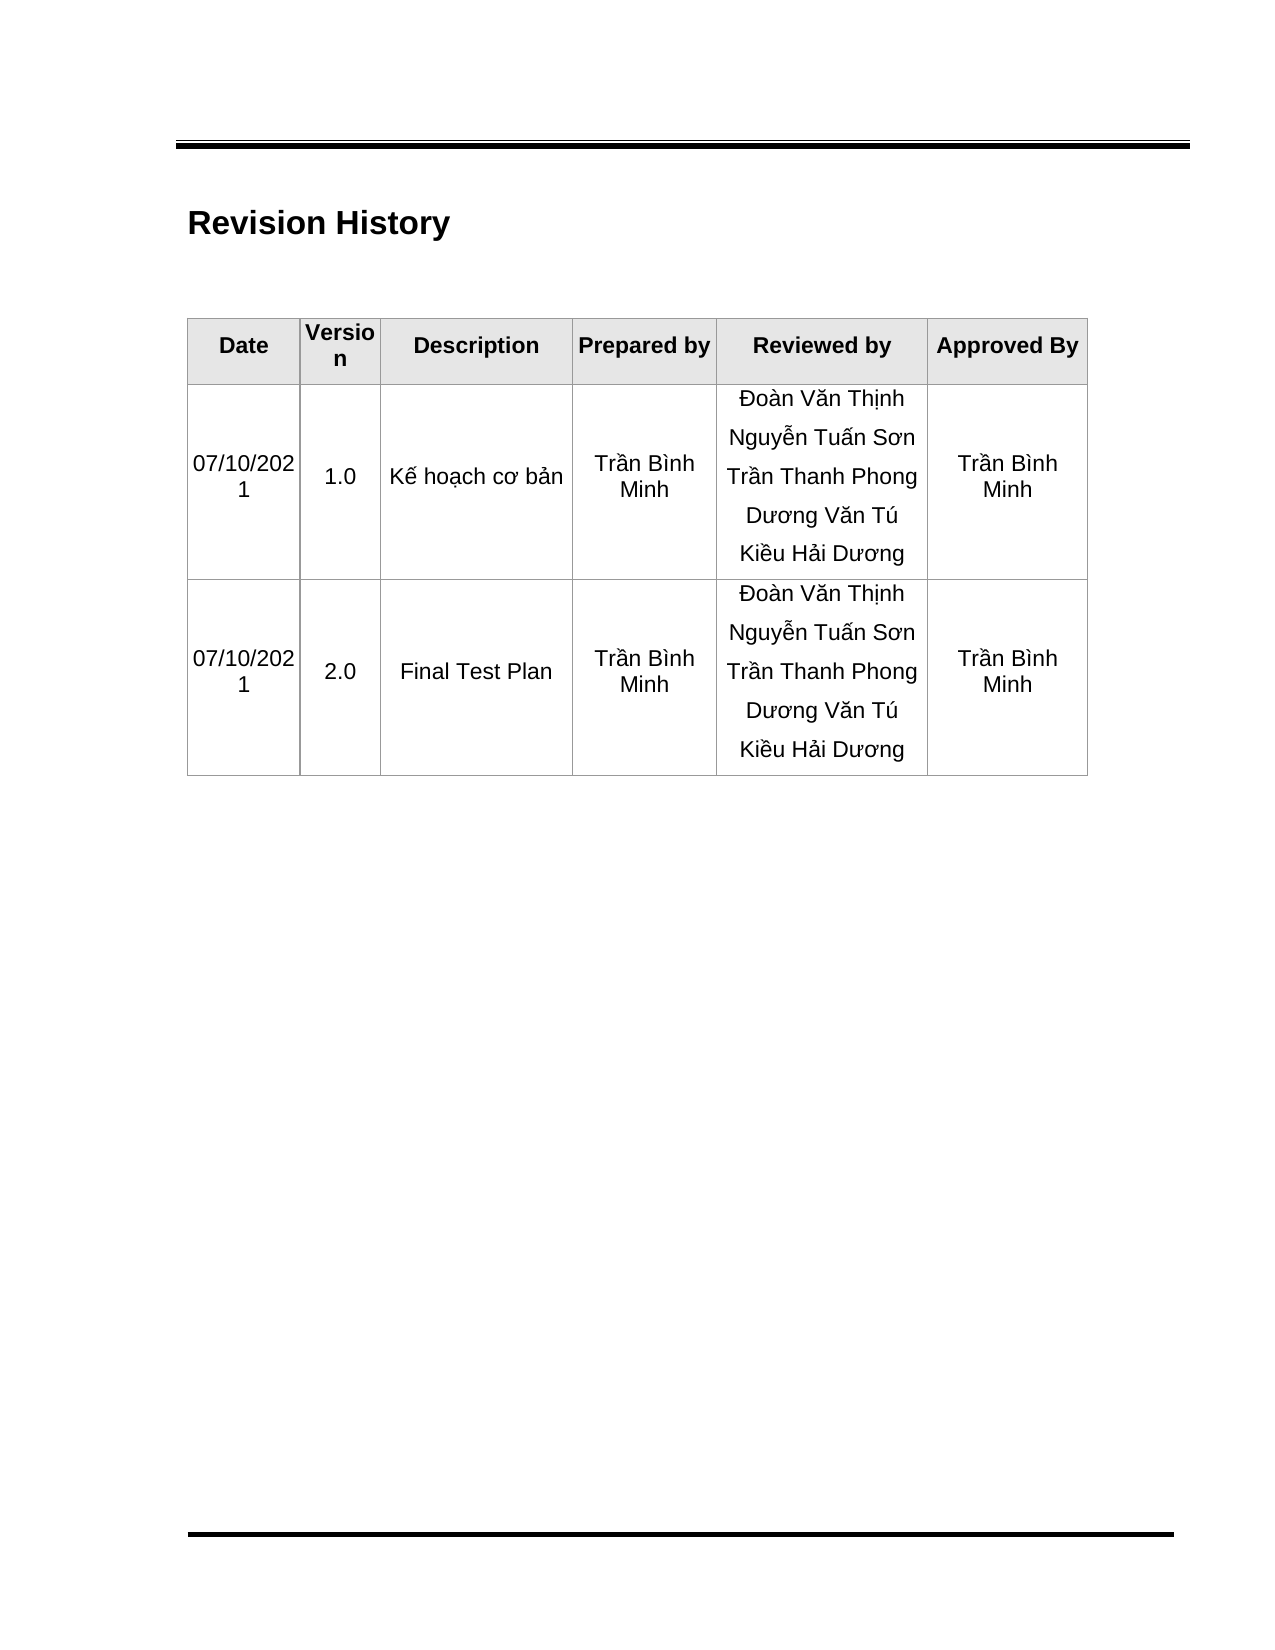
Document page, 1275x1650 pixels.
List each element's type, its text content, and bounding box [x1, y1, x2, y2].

table_cell Trần Bình Minh [928, 385, 1087, 579]
table_cell Trần Bình Minh [573, 580, 716, 774]
table_header Reviewed by [717, 319, 927, 384]
table_cell 07/10/2021 [188, 580, 299, 774]
title Revision History [187, 203, 1087, 241]
table_cell Kế hoạch cơ bản [381, 385, 572, 579]
table_cell Đoàn Văn Thịnh Nguyễn Tuấn Sơn Trần Thanh Phong Dương Văn Tú Kiều Hải Dương [717, 580, 927, 774]
table_header Date [188, 319, 299, 384]
table_cell 07/10/2021 [188, 385, 299, 579]
table_header Prepared by [573, 319, 716, 384]
table_header Version [301, 319, 380, 384]
table_cell Final Test Plan [381, 580, 572, 774]
table_cell 2.0 [301, 580, 380, 774]
table_cell Đoàn Văn Thịnh Nguyễn Tuấn Sơn Trần Thanh Phong Dương Văn Tú Kiều Hải Dương [717, 385, 927, 579]
table_cell 1.0 [301, 385, 380, 579]
table_header Approved By [928, 319, 1087, 384]
table_header Description [381, 319, 572, 384]
table_cell Trần Bình Minh [573, 385, 716, 579]
table_cell Trần Bình Minh [928, 580, 1087, 774]
